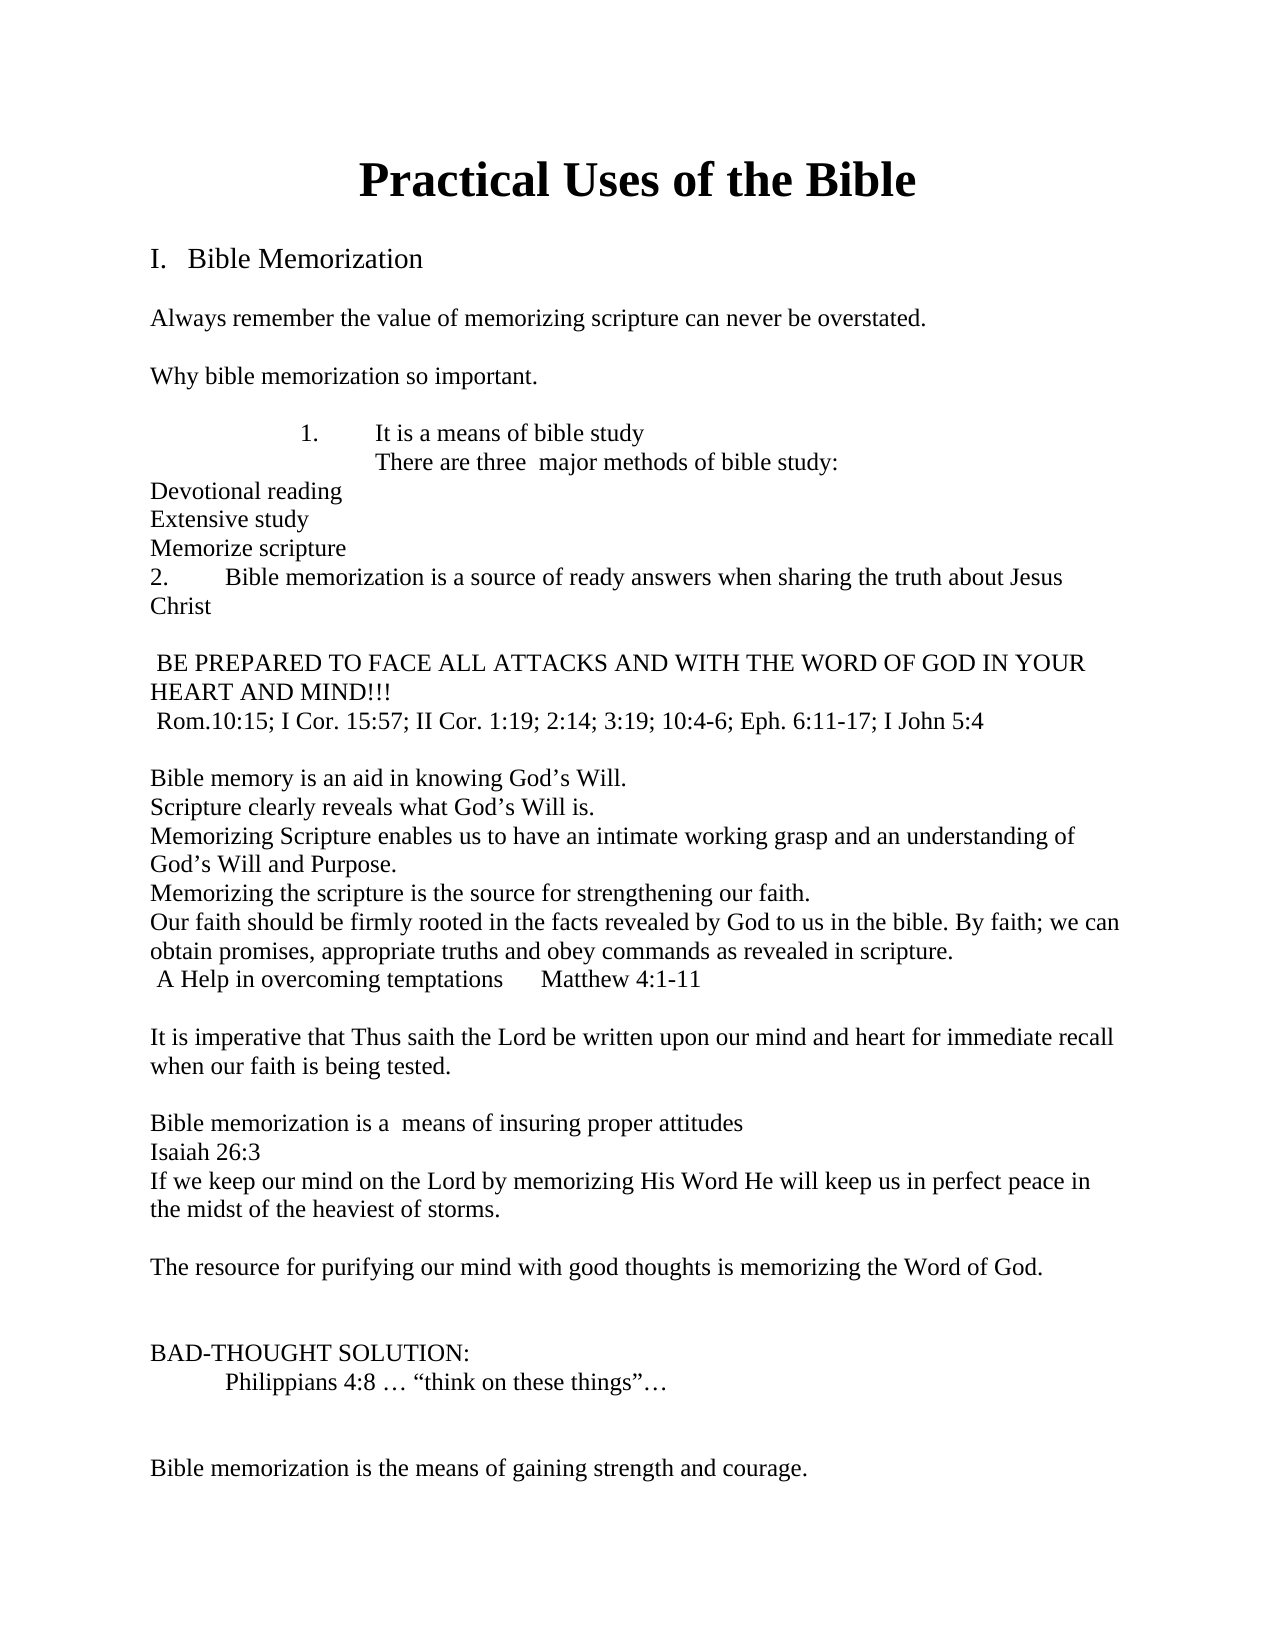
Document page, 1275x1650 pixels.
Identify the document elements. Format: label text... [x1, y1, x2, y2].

text Bible memory is an aid in knowing God’s Will. [150, 763, 1125, 792]
text Devotional reading [150, 476, 1125, 504]
text Rom.10:15; I Cor. 15:57; II Cor. 1:19; 2:14; 3:19; 10:4-6; Eph. 6:11-17; I John 5:4 [150, 706, 1125, 734]
text Always remember the value of memorizing scripture can never be overstated. [150, 303, 1125, 332]
text 2. Bible memorization is a source of ready answers when sharing the truth about Jesus Christ [150, 562, 1125, 619]
text If we keep our mind on the Lord by memorizing His Word He will keep us in perfect peace in the midst of the heaviest of storms. [150, 1166, 1125, 1223]
text Memorizing the scripture is the source for strengthening our faith. [150, 878, 1125, 907]
text Extensive study [150, 504, 1125, 533]
text BE PREPARED TO FACE ALL ATTACKS AND WITH THE WORD OF GOD IN YOUR HEART AND MIND!!! [150, 648, 1125, 706]
text Our faith should be firmly rooted in the facts revealed by God to us in the bible. By faith; we can obtain promises, appropriate truths and obey commands as revealed in scripture. [150, 907, 1125, 964]
text Memorize scripture [150, 533, 1125, 562]
subtitle Bible Memorization [150, 241, 1125, 274]
text A Help in overcoming temptations Matthew 4:1-11 [150, 964, 1125, 993]
text Memorizing Scripture enables us to have an intimate working grasp and an understanding of God’s Will and Purpose. [150, 821, 1125, 878]
text Why bible memorization so important. [150, 361, 1125, 389]
text There are three major methods of bible study: [150, 447, 1125, 476]
text Scripture clearly reveals what God’s Will is. [150, 792, 1125, 821]
text Bible memorization is the means of gaining strength and courage. [150, 1453, 1125, 1482]
text The resource for purifying our mind with good thoughts is memorizing the Word of God. [150, 1252, 1125, 1281]
text BAD-THOUGHT SOLUTION: [150, 1338, 1125, 1367]
text 1. It is a means of bible study [150, 418, 1125, 447]
text Philippians 4:8 … “think on these things”… [150, 1367, 1125, 1396]
subtitle Practical Uses of the Bible [150, 150, 1125, 207]
text Bible memorization is a means of insuring proper attitudes [150, 1108, 1125, 1137]
text Isaiah 26:3 [150, 1137, 1125, 1166]
text It is imperative that Thus saith the Lord be written upon our mind and heart for immediate recall when our faith is being tested. [150, 1022, 1125, 1079]
